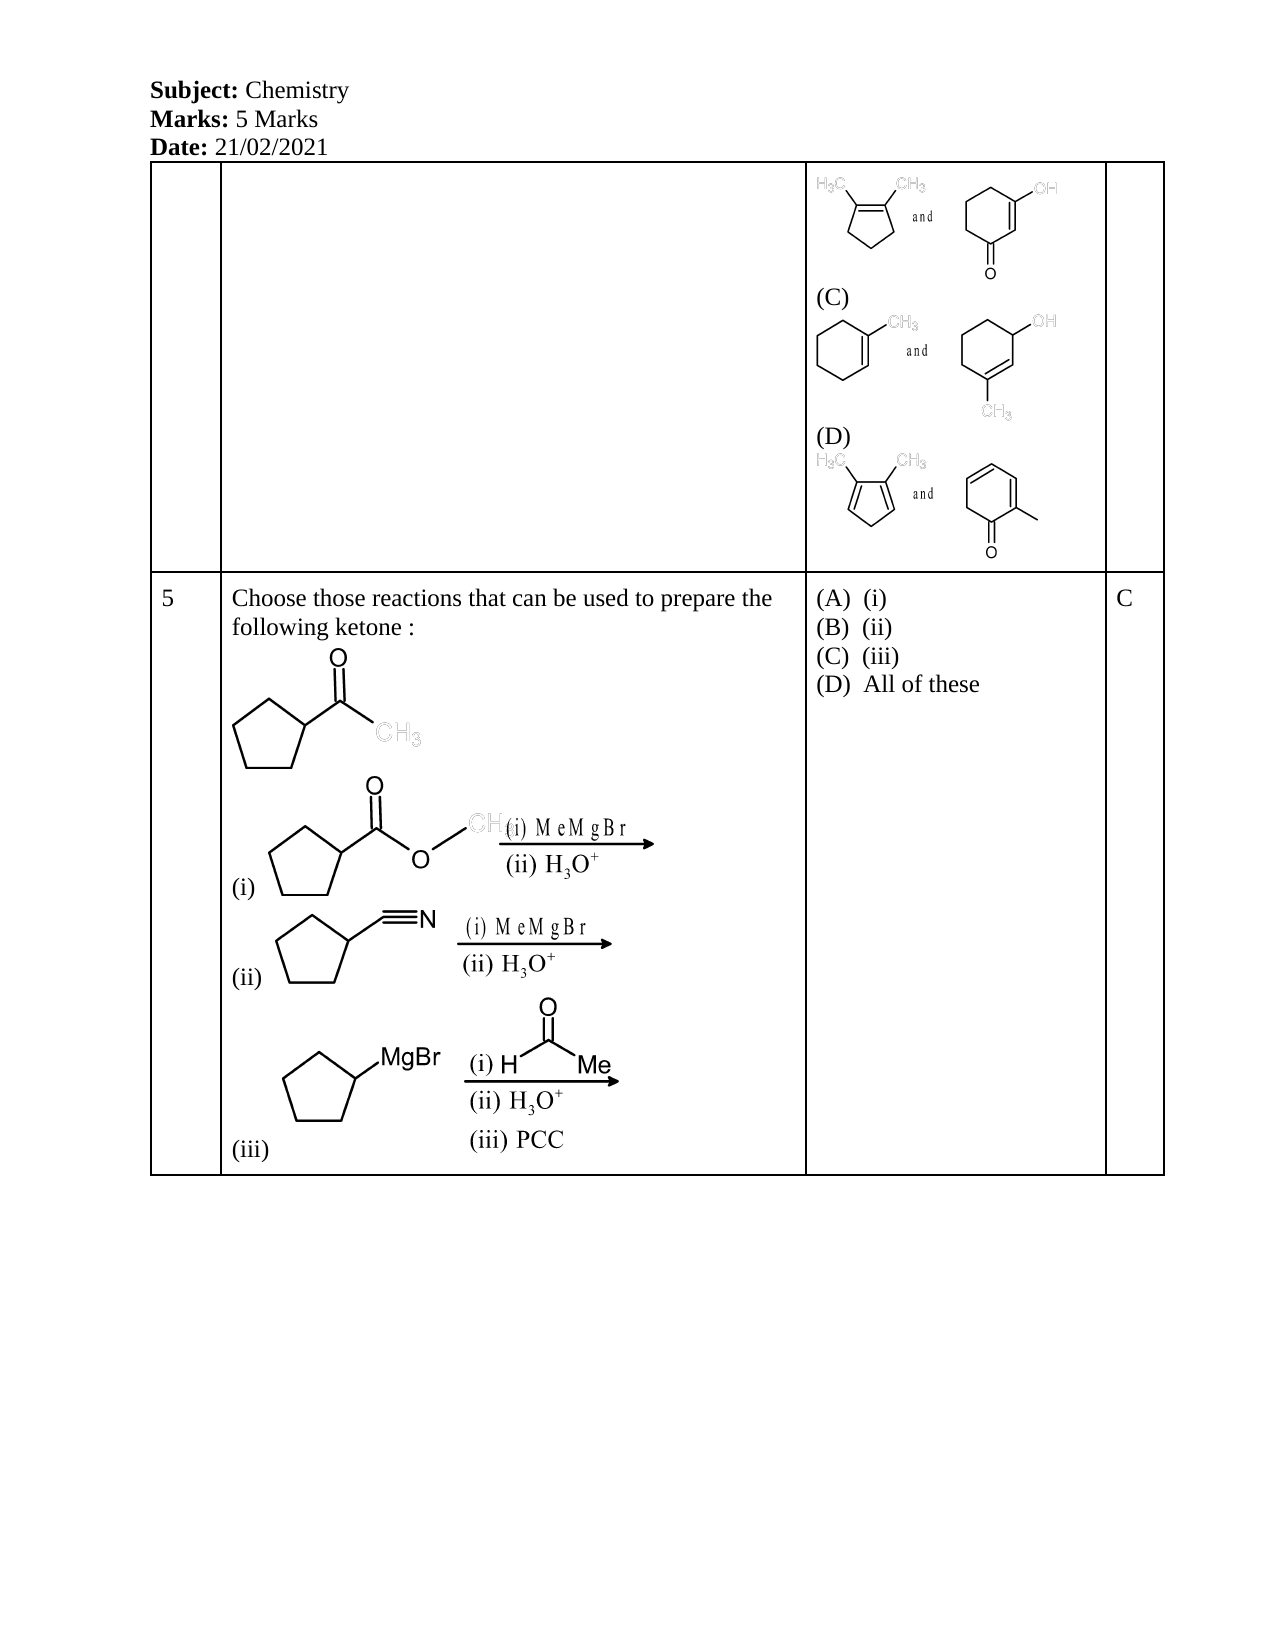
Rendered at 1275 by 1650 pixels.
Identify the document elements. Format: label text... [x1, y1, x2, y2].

table_cell 4 [152, 163, 220, 571]
picture [231, 640, 659, 896]
picture [816, 173, 1057, 282]
picture [816, 310, 1057, 422]
table_cell 5 [152, 573, 220, 1174]
table_cell C [1107, 573, 1163, 1174]
table_cell Choose those reactions that can be used to prepare the following ketone : (i) (ii) (iii) [222, 573, 805, 1174]
picture [274, 901, 617, 985]
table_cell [222, 163, 805, 571]
table_cell D [1107, 163, 1163, 571]
picture [816, 450, 1057, 561]
picture [281, 990, 624, 1158]
table_cell (A) (B) (C) (D) [807, 163, 1105, 571]
table_cell (A) (i) (B) (ii) (C) (iii) (D) All of these [807, 573, 1105, 1174]
